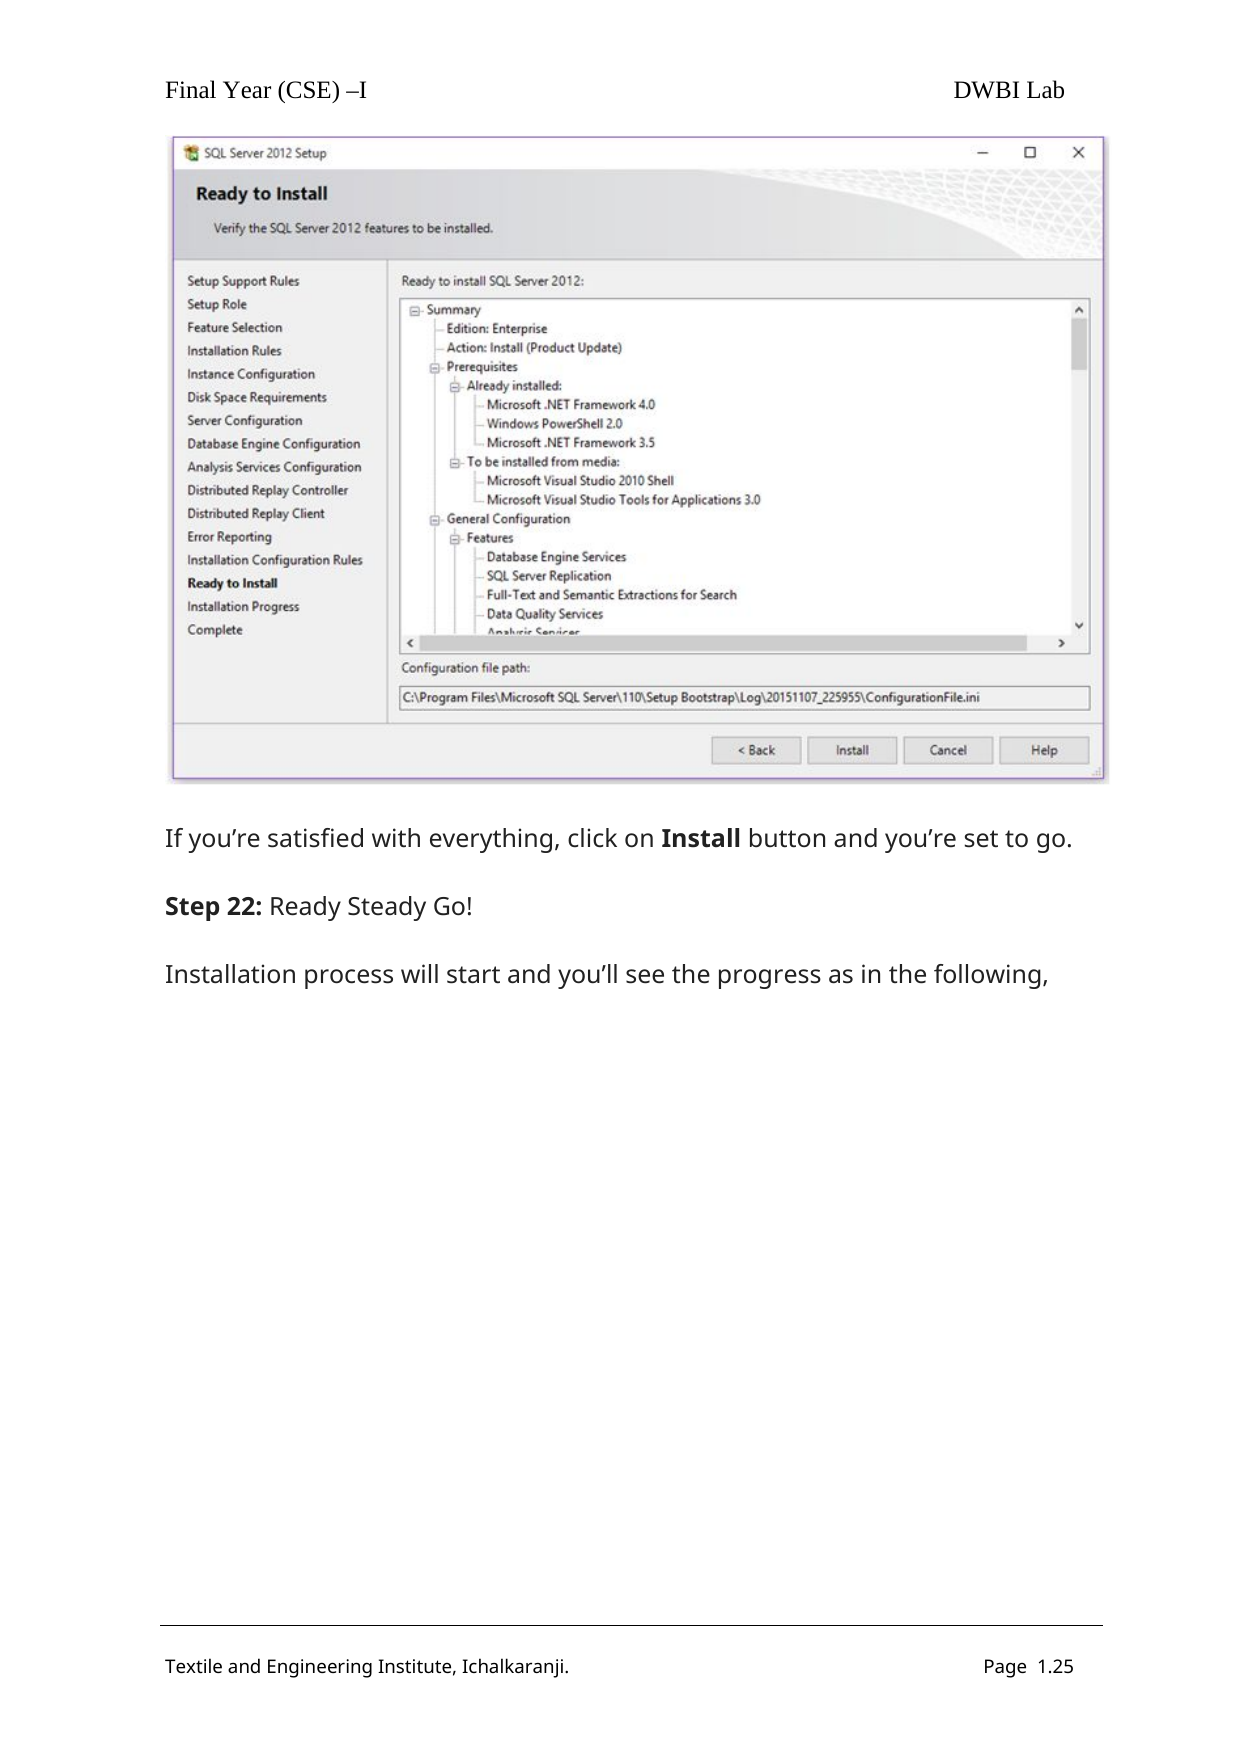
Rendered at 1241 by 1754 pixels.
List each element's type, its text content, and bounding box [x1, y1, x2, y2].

text You can change these locations of your own choice. After completing the steps, click Next. Step 16: Analysis Services Configuration If you had chosen Analysis Services to be installed on your machine, you’ll find this option during installation process. Complete this step by choosing server mode and adding Analysis Services Administrator. Specify your Analysis Services data directories as shown below. Click Next, Step 17: Distributed Replay Controller If you had selected all shared features to install, you’ll get this and next step to complete. At this step, you’ll find Distributed Replay Controller. This feature helps you assess the impact of future SQL Server upgrades. This is similar to SQL Server Profile, Distributed Replay Controller replay a captured trace against an upgraded test environment. This feature can use multiple computers to replay trace data and simulate a mission-critical workload. Add users to have unlimited access to the Distributed Replay client service and click next. Step 18: Distributed Replay Client This is one of the component of Distributed Replay Controller under which one or more computers (physical or virtual) running the Windows service named SQL Server Distributed Replay client. The Distributed Replay client works together to simulate workloads against an instance of SQL Server. Enter Controller Name so that the client computer will communicate with for the Distributed Replay Client Service. This is the optional parameter and the default value is ‘BLANK’. Specify the working directory for the Distributed Replay client service. Specify the result directory for the Distributed Replay client service. Click Next. Step 19: Error Reporting to Microsoft. Click Next. Step 20: Installation Configuration Rule At this step, setup will perform a final check to ensure everything looks good for installation operation. If all rule passes, click Next. Step 21: Installation Summary Here you’ll get summary of your installation as shown below. If you’re satisfied with everything, click on Install button and you’re set to go. Step 22: Ready Steady Go! Installation process will start and you’ll see the progress as in the following, This will take some time, relax and just watch the progress. Step 23: Installation completed After successful installation you’ll get the following window. This will show you the components installed on your machine with ‘Succeeded’ message in Status column. Also you’ll get location of the log file of the complete installation. Step 24: Verification Open SSMS and connect your instance and you’re ready to explore. Conclusion We’ve successfully installed SQL Server 2012 named instance on our machine. We have seen the steps involved in the installation. [165, 787, 1105, 1025]
picture [165, 135, 1112, 787]
